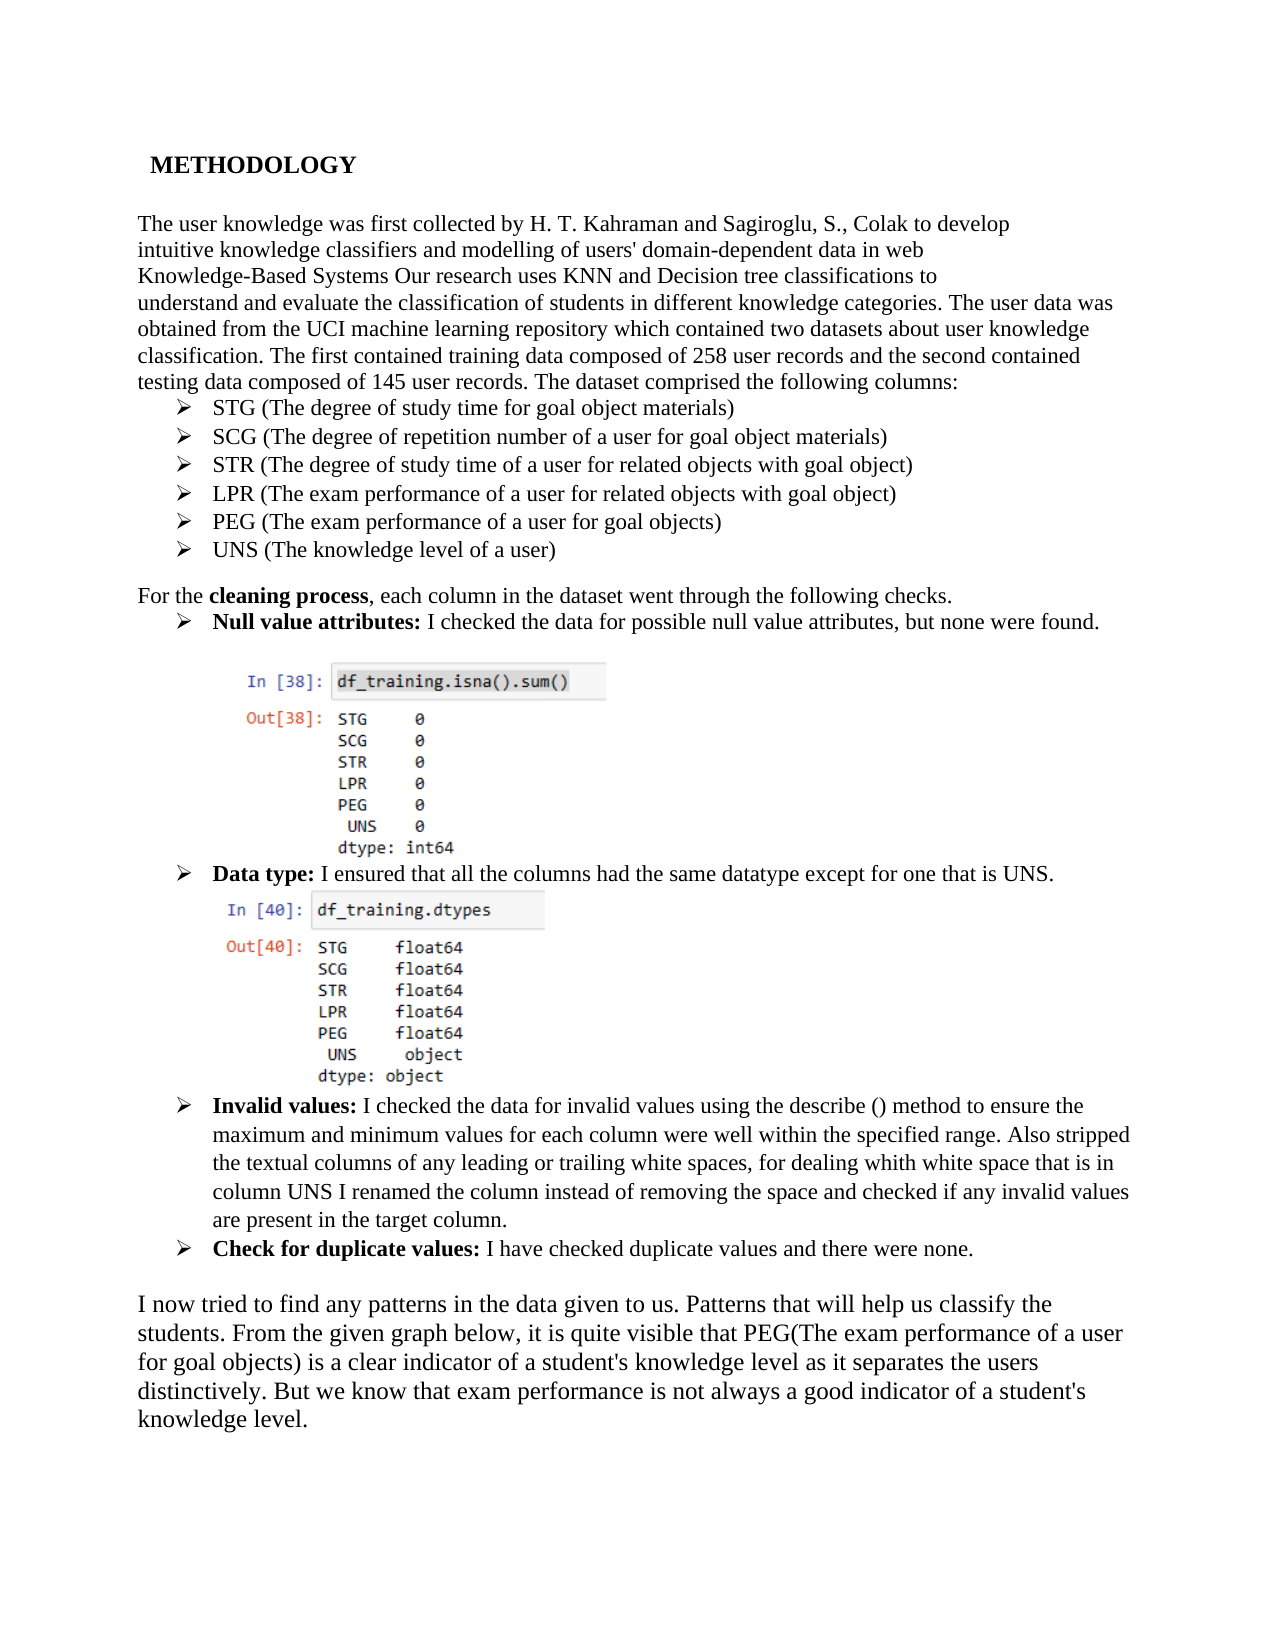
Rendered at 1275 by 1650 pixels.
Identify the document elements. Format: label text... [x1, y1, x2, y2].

text For the cleaning process, each column in the dataset went through the following checks. [137, 582, 1137, 608]
list Check for duplicate values: I have checked duplicate values and there were none. [175, 1235, 1137, 1261]
list Data type: I ensured that all the columns had the same datatype except for one that is UNS. [175, 860, 1137, 887]
list PEG (The exam performance of a user for goal objects) [175, 508, 1137, 534]
picture [212, 888, 545, 1093]
subtitle METHODOLOGY [150, 150, 1137, 179]
list UNS (The knowledge level of a user) [175, 537, 1137, 563]
text The user knowledge was first collected by H. T. Kahraman and Sagiroglu, S., Colak to develop intuitive knowledge classifiers and modelling of users' domain-dependent data in web Knowledge-Based Systems Our research uses KNN and Decision tree classifications to understand and evaluate the classification of students in different knowledge categories. The user data was obtained from the UCI machine learning repository which contained two datasets about user knowledge classification. The first contained training data composed of 258 user records and the second contained testing data composed of 145 user records. The dataset comprised the following columns: [137, 210, 1137, 394]
list STR (The degree of study time of a user for related objects with goal object) [175, 451, 1137, 478]
list LPR (The exam performance of a user for related objects with goal object) [175, 480, 1137, 506]
text I now tried to find any patterns in the data given to us. Patterns that will help us classify the students. From the given graph below, it is quite visible that PEG(The exam performance of a user for goal objects) is a clear indicator of a student's knowledge level as it separates the users distinctively. But we know that exam performance is not always a good indicator of a student's knowledge level. [137, 1289, 1137, 1433]
list SCG (The degree of repetition number of a user for goal object materials) [175, 423, 1137, 449]
picture [212, 662, 607, 861]
list Null value attributes: I checked the data for possible null value attributes, but none were found. [175, 608, 1137, 634]
list STG (The degree of study time for goal object materials) [175, 394, 1137, 421]
list Invalid values: I checked the data for invalid values using the describe () method to ensure the maximum and minimum values for each column were well within the specified range. Also stripped the textual columns of any leading or trailing white spaces, for dealing whith white space that is in column UNS I renamed the column instead of removing the space and checked if any invalid values are present in the target column. [175, 1092, 1137, 1233]
